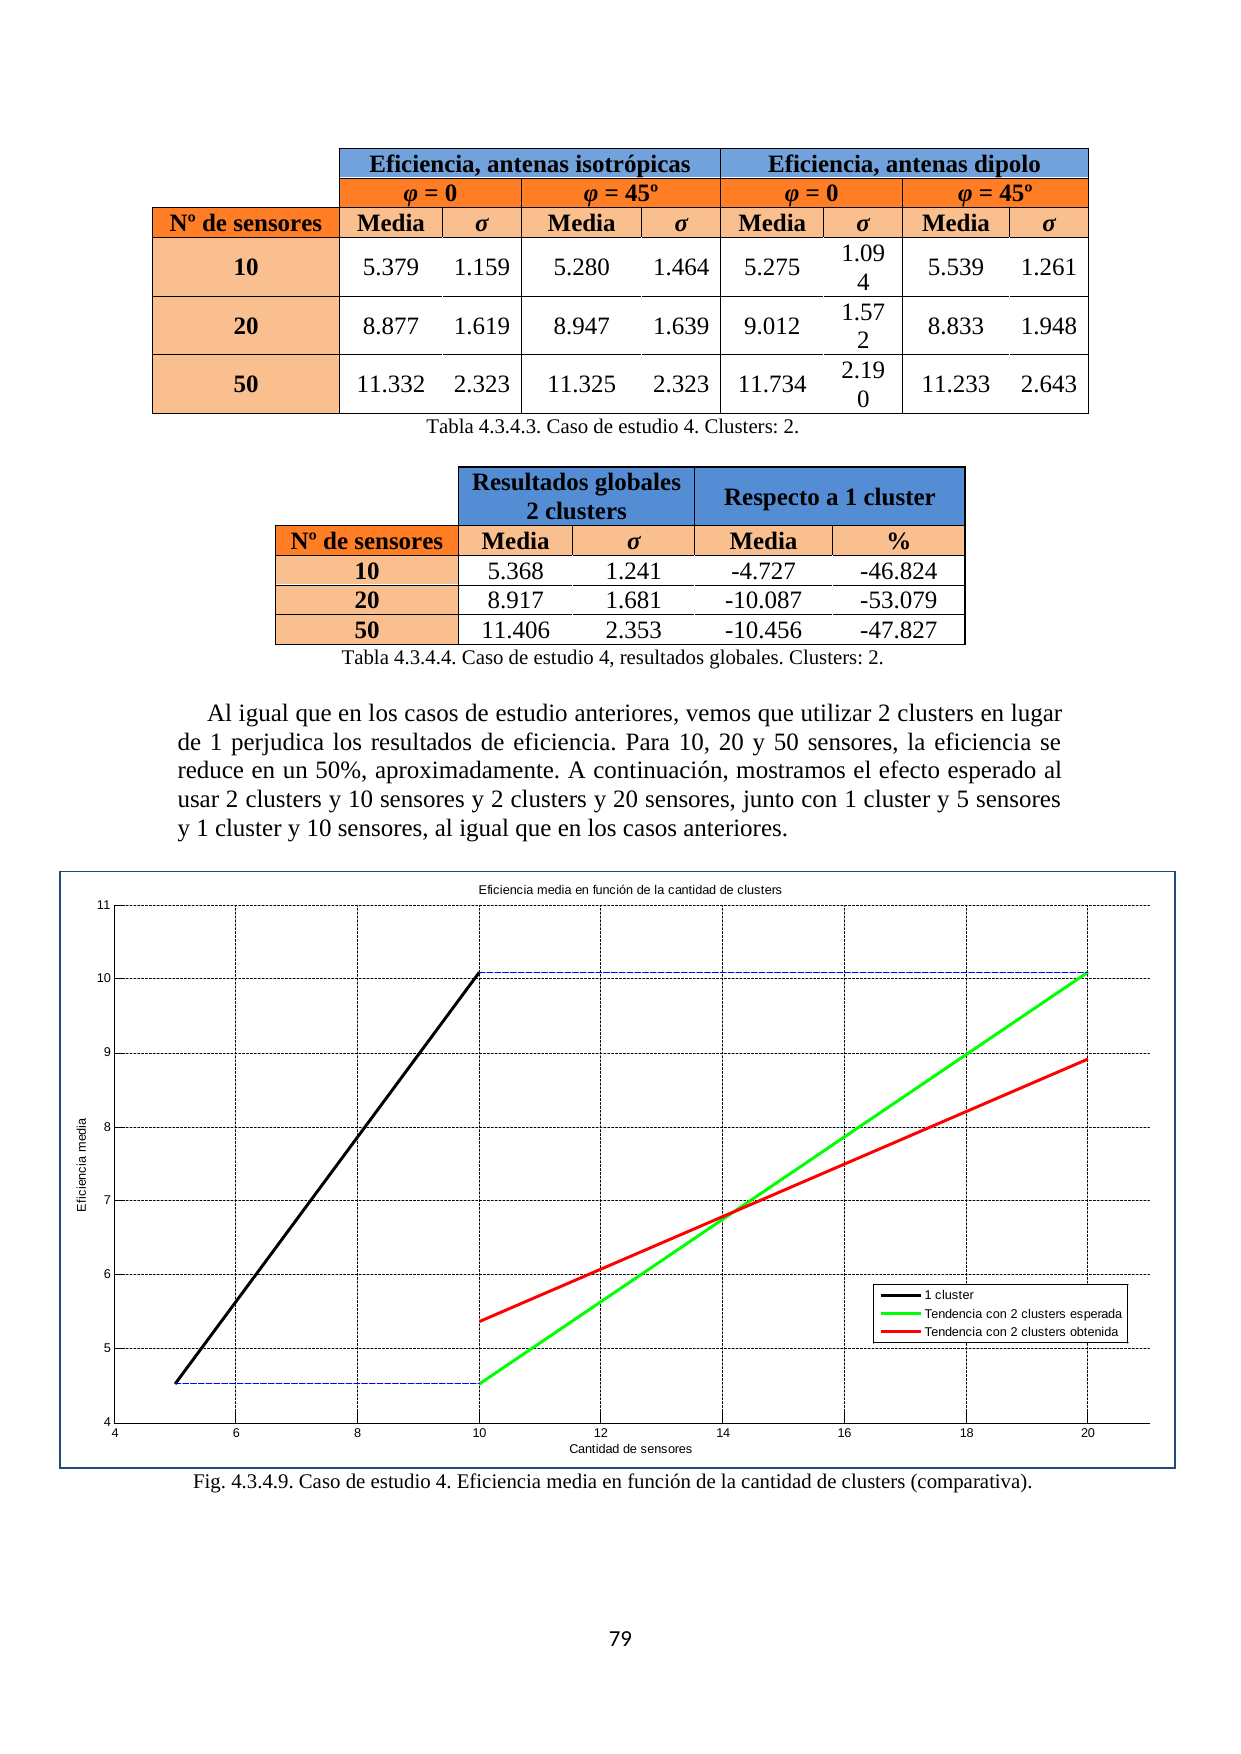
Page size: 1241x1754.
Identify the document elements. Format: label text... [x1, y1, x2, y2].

table_cell 1.094 [824, 238, 902, 296]
table_cell 11.406 [459, 615, 572, 644]
table_cell 1.572 [824, 297, 902, 354]
table_cell 8.833 [903, 297, 1009, 354]
table_header Eficiencia, antenas isotrópicas [340, 149, 720, 177]
table_cell -10.456 [695, 615, 832, 644]
table_cell 5.280 [522, 238, 641, 296]
table_cell 1.159 [443, 238, 521, 296]
table_header Eficiencia, antenas dipolo [721, 149, 1088, 177]
table_cell Media [721, 208, 823, 237]
table_cell 1.619 [443, 297, 521, 354]
table_cell Media [459, 526, 572, 555]
table_cell 1.241 [573, 556, 694, 584]
table_cell Media [695, 526, 832, 555]
table_cell σ [642, 208, 720, 237]
table_cell -46.824 [833, 556, 964, 584]
table_cell 1.948 [1010, 297, 1088, 354]
table_cell σ [443, 208, 521, 237]
table_cell 2.353 [573, 615, 694, 644]
table_cell 2.643 [1010, 355, 1088, 413]
text Tabla 4.3.4.4. Caso de estudio 4, resultados globales. Clusters: 2. [0, 645, 1226, 669]
table_cell φ = 45º [522, 179, 720, 207]
table_cell φ = 0 [340, 179, 521, 207]
table_cell 11.233 [903, 355, 1009, 413]
table_cell 5.379 [340, 238, 442, 296]
table_cell 10 [276, 556, 458, 584]
table_cell 20 [276, 586, 458, 614]
table_cell -10.087 [695, 586, 832, 614]
table_cell 1.681 [573, 586, 694, 614]
table_cell φ = 0 [721, 179, 902, 207]
table_header Resultados globales 2 clusters [459, 468, 694, 525]
table_cell 2.323 [642, 355, 720, 413]
table_cell -53.079 [833, 586, 964, 614]
table_cell 11.325 [522, 355, 641, 413]
table_cell -4.727 [695, 556, 832, 584]
table_cell 1.261 [1010, 238, 1088, 296]
table_cell σ [1010, 208, 1088, 237]
table_cell 8.947 [522, 297, 641, 354]
table_cell Nº de sensores [276, 526, 458, 555]
table_cell 5.368 [459, 556, 572, 584]
text Fig. 4.3.4.9. Caso de estudio 4. Eficiencia media en función de la cantidad de clusters (comparativa). [0, 1469, 1226, 1493]
table_cell 2.323 [443, 355, 521, 413]
table_cell 20 [153, 297, 339, 354]
table_cell 11.332 [340, 355, 442, 413]
table_cell 10 [153, 238, 339, 296]
table_cell 2.190 [824, 355, 902, 413]
table_cell Media [903, 208, 1009, 237]
table_cell Media [522, 208, 641, 237]
table_cell φ = 45º [903, 179, 1088, 207]
table_cell 1.639 [642, 297, 720, 354]
table_cell 5.275 [721, 238, 823, 296]
table_cell -47.827 [833, 615, 964, 644]
text Tabla 4.3.4.3. Caso de estudio 4. Clusters: 2. [0, 414, 1226, 438]
table_cell σ [824, 208, 902, 237]
table_cell 50 [153, 355, 339, 413]
table_cell 5.539 [903, 238, 1009, 296]
text Al igual que en los casos de estudio anteriores, vemos que utilizar 2 clusters en lugar de 1 perjudica los resultados de eficiencia. Para 10, 20 y 50 sensores, la eficiencia se reduce en un 50%, aproximadamente. A continuación, mostramos el efecto esperado al usar 2 clusters y 10 sensores y 2 clusters y 20 sensores, junto con 1 cluster y 5 sensores y 1 cluster y 10 sensores, al igual que en los casos anteriores. [177, 698, 1063, 842]
table_cell % [833, 526, 964, 555]
table_cell Nº de sensores [153, 208, 339, 237]
table_cell Media [340, 208, 442, 237]
table_cell 50 [276, 615, 458, 644]
table_cell 8.877 [340, 297, 442, 354]
table_cell 8.917 [459, 586, 572, 614]
table_header Respecto a 1 cluster [695, 468, 964, 525]
table_cell 9.012 [721, 297, 823, 354]
table_cell σ [573, 526, 694, 555]
table_cell 11.734 [721, 355, 823, 413]
table_cell 1.464 [642, 238, 720, 296]
